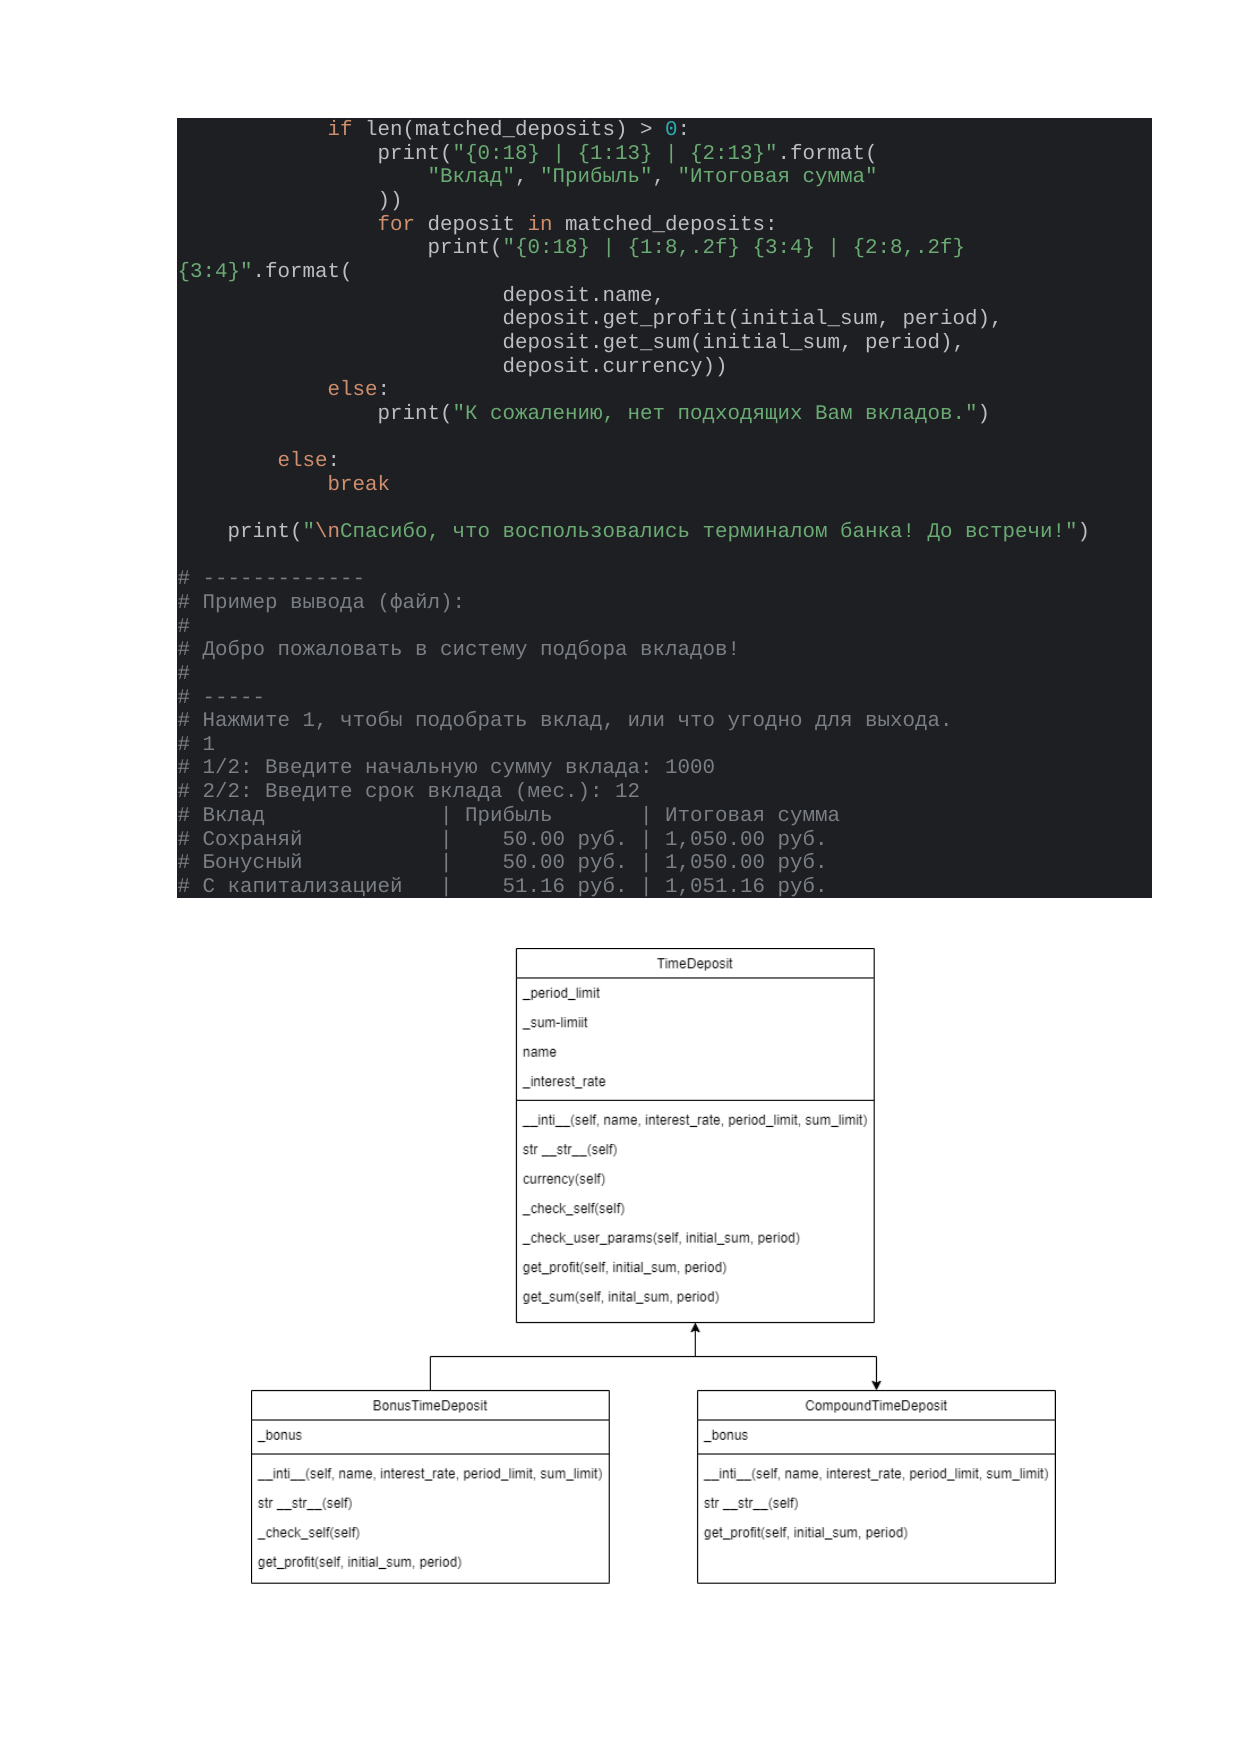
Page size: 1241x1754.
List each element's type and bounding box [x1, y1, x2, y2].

picture [251, 948, 1056, 1585]
text [177, 118, 1152, 898]
